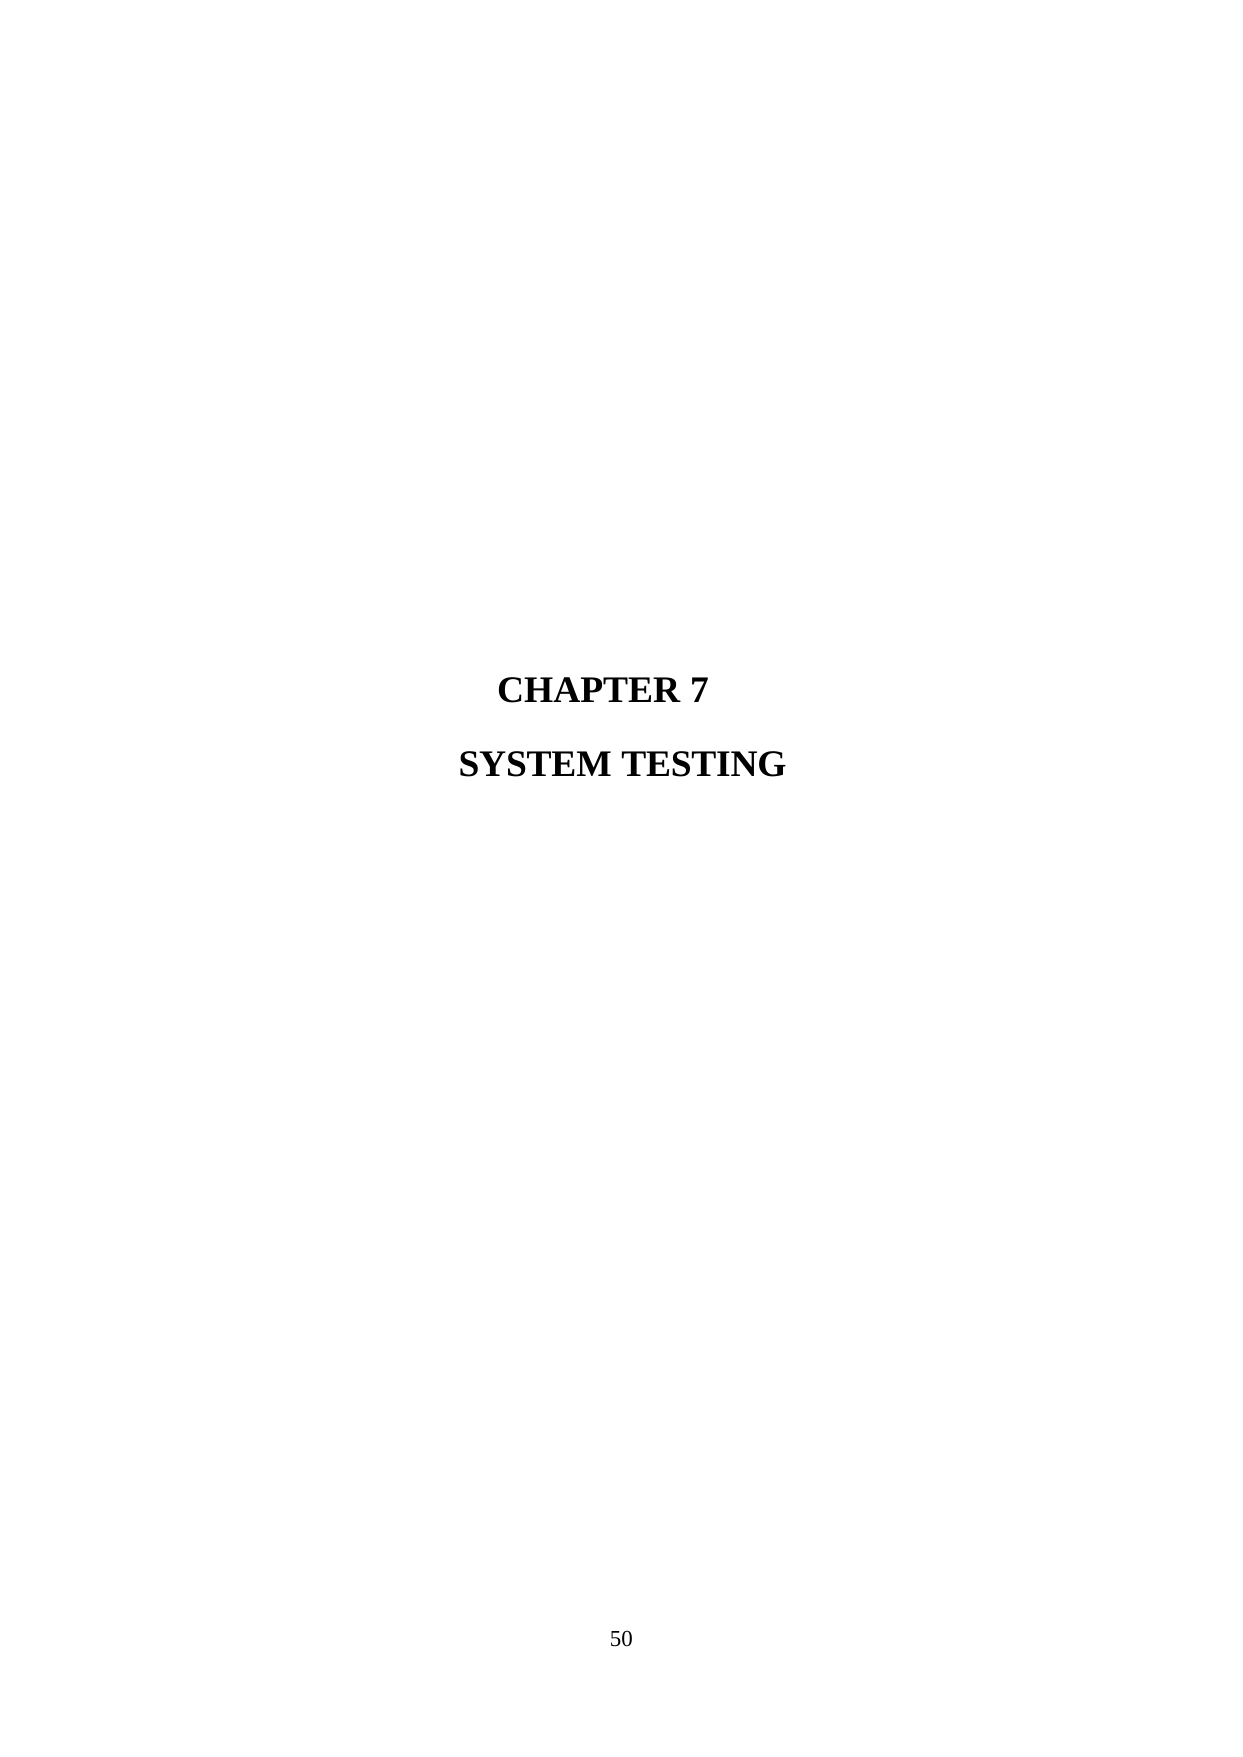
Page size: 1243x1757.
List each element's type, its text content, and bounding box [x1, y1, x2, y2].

subtitle SYSTEM TESTING [150, 742, 1095, 785]
subtitle CHAPTER 7 [150, 668, 1095, 711]
